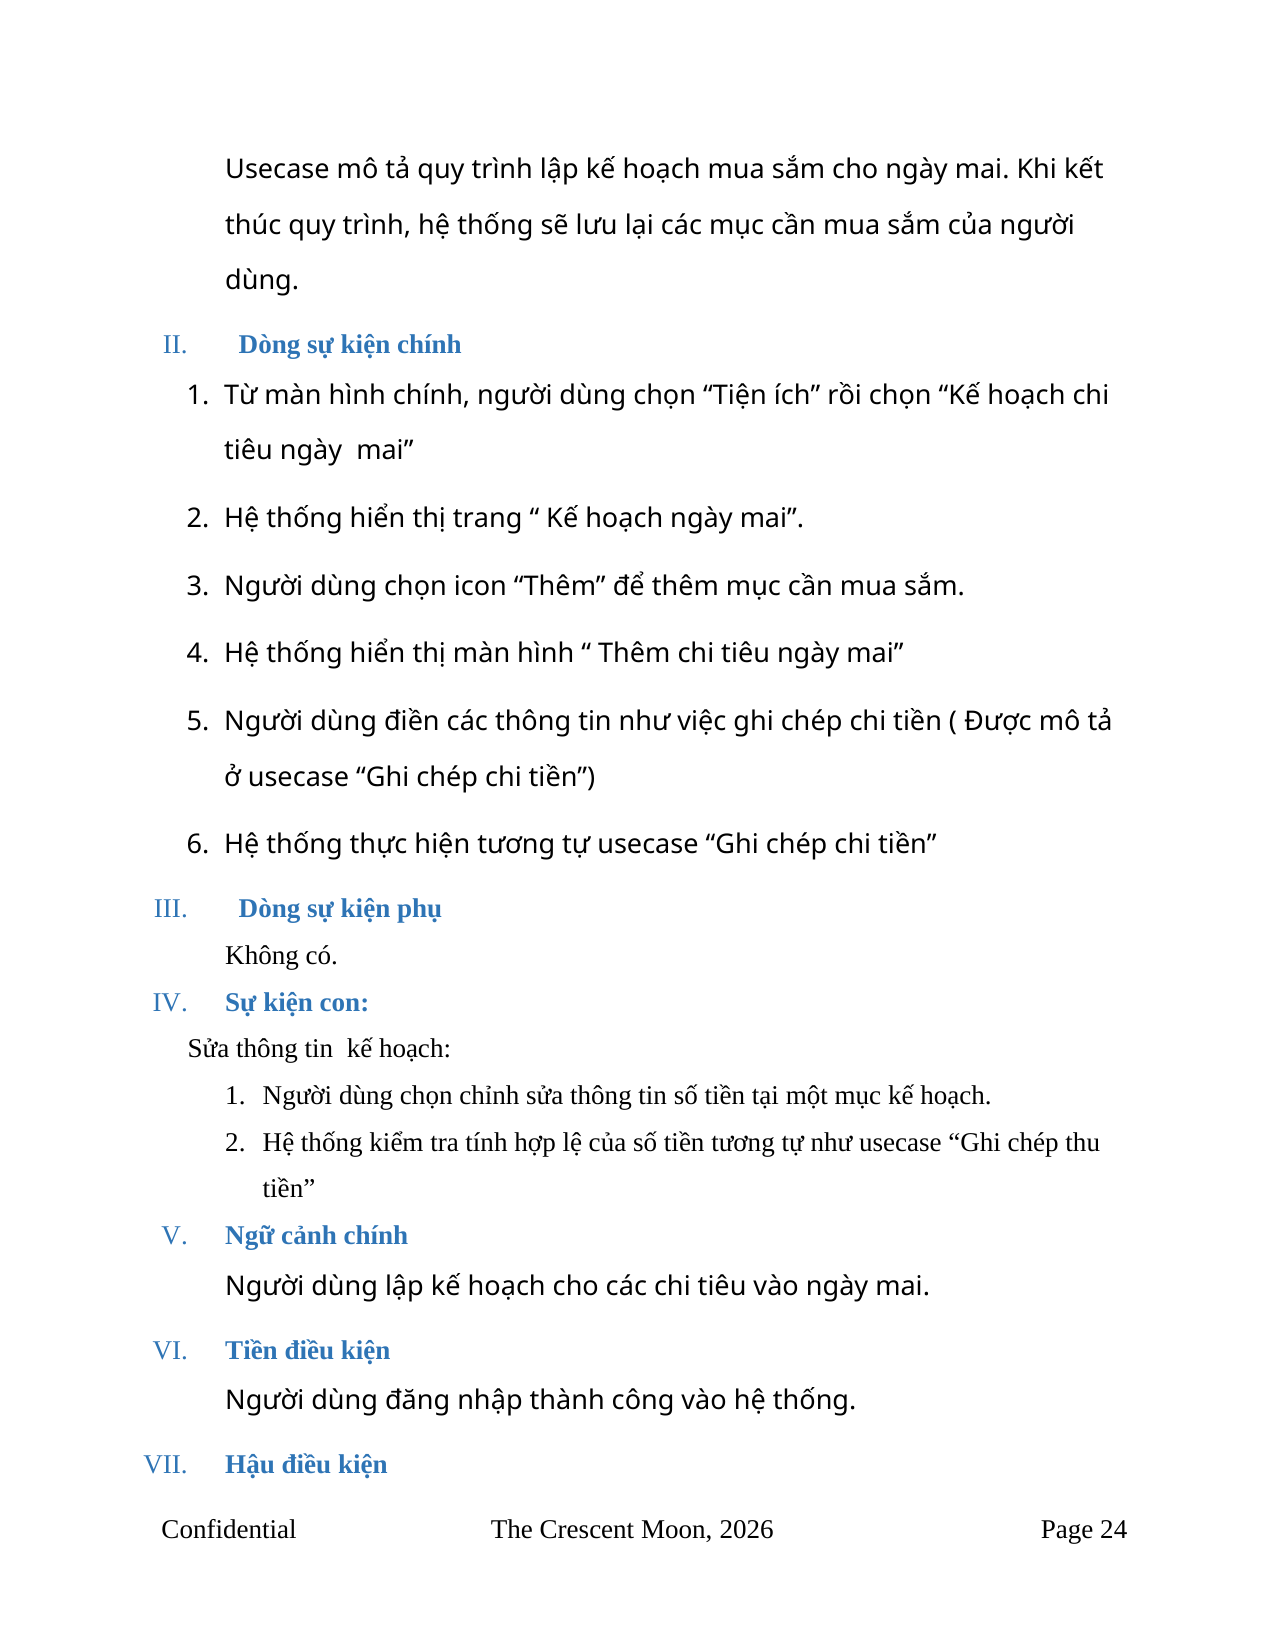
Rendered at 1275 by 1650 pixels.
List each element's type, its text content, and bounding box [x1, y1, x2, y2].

subtitle Dòng sự kiện chính [187, 328, 1125, 359]
text Người dùng lập kế hoạch cho các chi tiêu vào ngày mai. [225, 1266, 1125, 1303]
list Hệ thống thực hiện tương tự usecase “Ghi chép chi tiền” [186, 825, 1125, 862]
list Người dùng điền các thông tin như việc ghi chép chi tiền ( Được mô tả ở usecase “Ghi chép chi tiền”) [186, 702, 1125, 794]
subtitle Tiền điều kiện [187, 1334, 1125, 1365]
list Hệ thống hiển thị màn hình “ Thêm chi tiêu ngày mai” [186, 634, 1125, 671]
list Người dùng chọn chỉnh sửa thông tin số tiền tại một mục kế hoạch. [225, 1079, 1125, 1110]
subtitle Ngữ cảnh chính [187, 1219, 1125, 1250]
list Từ màn hình chính, người dùng chọn “Tiện ích” rồi chọn “Kế hoạch chi tiêu ngày mai” [186, 375, 1125, 467]
text Sửa thông tin kế hoạch: [150, 1033, 1125, 1064]
text Usecase mô tả quy trình lập kế hoạch mua sắm cho ngày mai. Khi kết thúc quy trình, hệ thống sẽ lưu lại các mục cần mua sắm của người dùng. [225, 150, 1125, 297]
text Người dùng đăng nhập thành công vào hệ thống. [150, 1380, 1125, 1417]
text Không có. [150, 939, 1125, 970]
list Hệ thống hiển thị trang “ Kế hoạch ngày mai”. [186, 498, 1125, 535]
subtitle Hậu điều kiện [187, 1448, 1125, 1479]
subtitle Sự kiện con: [187, 986, 1125, 1017]
list Người dùng chọn icon “Thêm” để thêm mục cần mua sắm. [186, 566, 1125, 603]
subtitle Dòng sự kiện phụ [187, 893, 1125, 924]
list Hệ thống kiểm tra tính hợp lệ của số tiền tương tự như usecase “Ghi chép thu tiền” [225, 1126, 1125, 1204]
